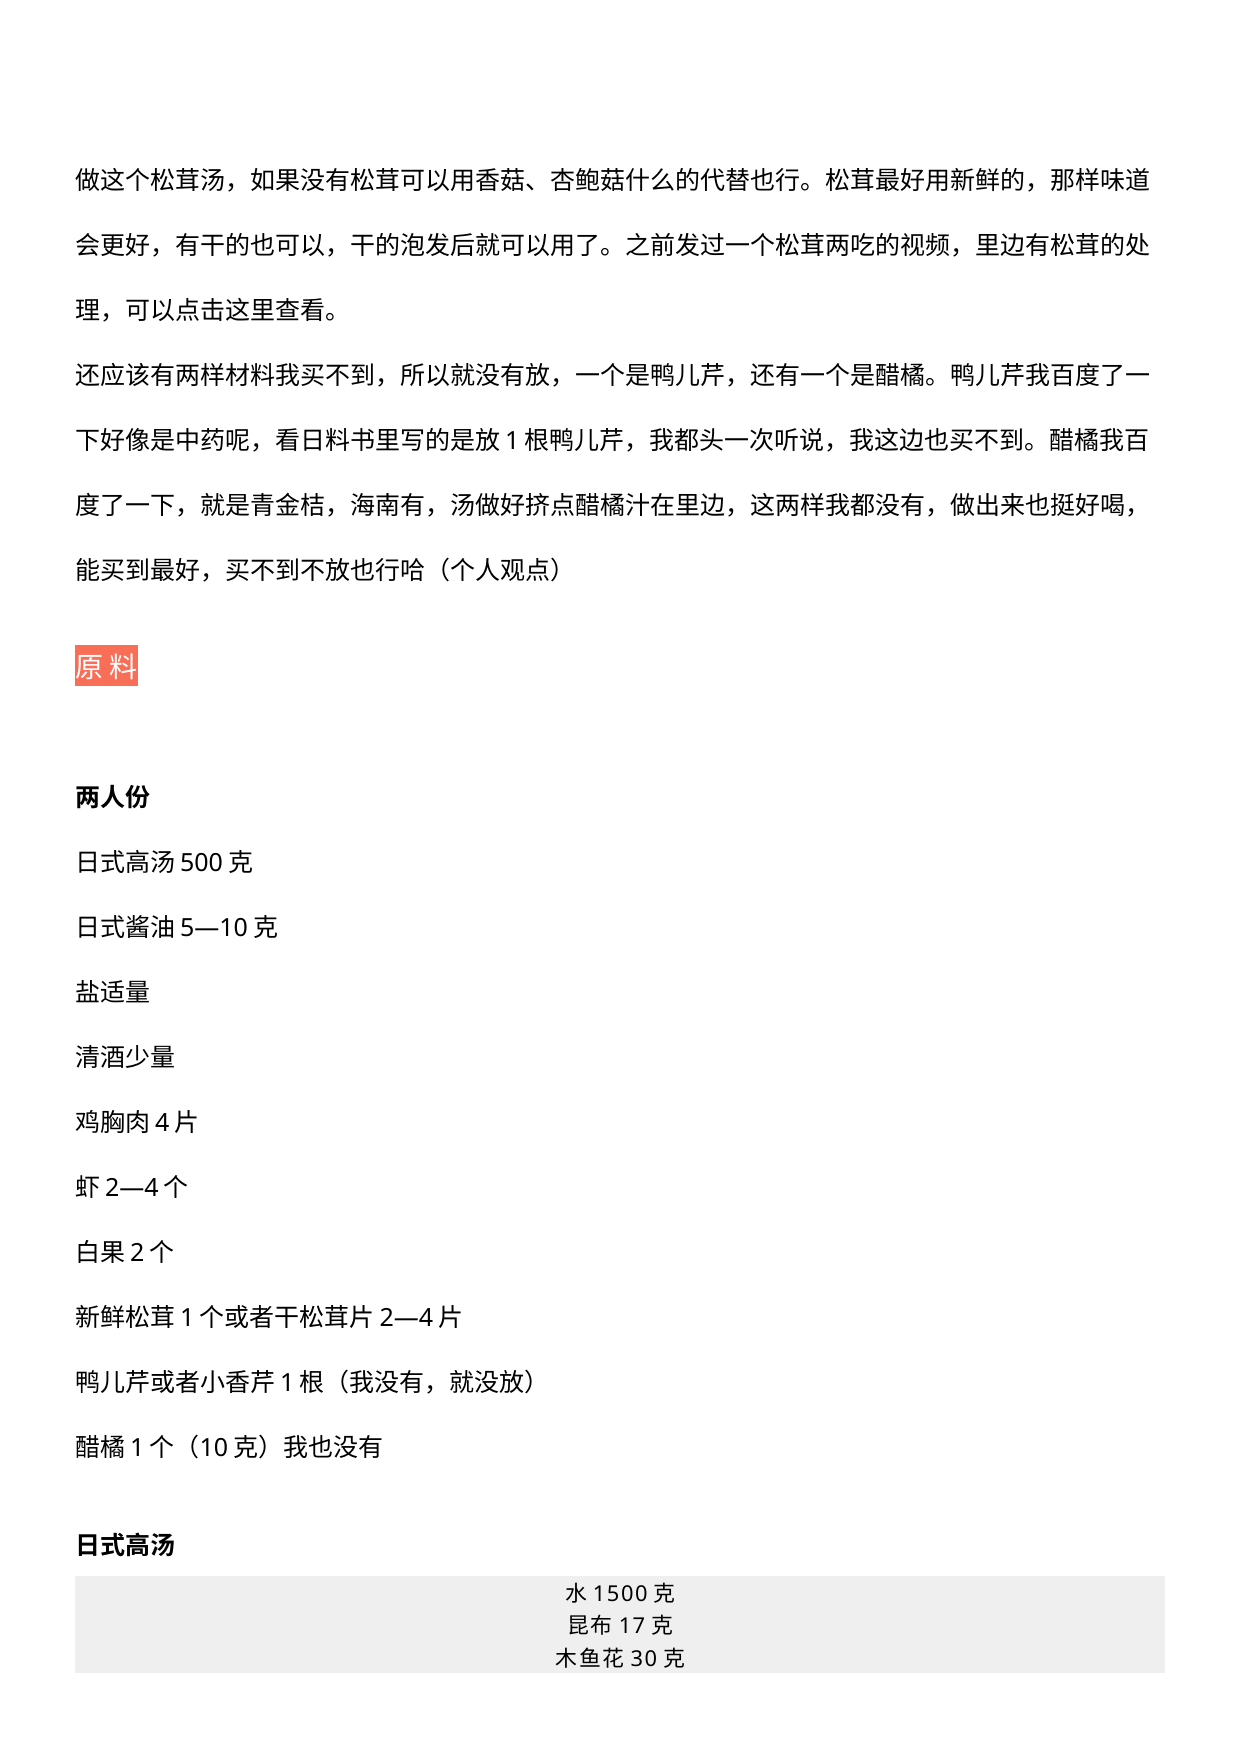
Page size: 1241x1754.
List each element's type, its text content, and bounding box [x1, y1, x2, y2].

text 鸡胸肉4片 [75, 1088, 1165, 1153]
text 木鱼花30克 [75, 1641, 1165, 1673]
text 清酒少量 [75, 1023, 1165, 1088]
text 昆布17克 [75, 1608, 1165, 1641]
text 白果2个 [75, 1218, 1165, 1283]
text 醋橘1个（10克）我也没有 [75, 1413, 1165, 1478]
text 日式高汤500克 [75, 828, 1165, 893]
text 水1500克 [75, 1576, 1165, 1608]
text 做这个松茸汤，如果没有松茸可以用香菇、杏鲍菇什么的代替也行。松茸最好用新鲜的，那样味道会更好，有干的也可以，干的泡发后就可以用了。之前发过一个松茸两吃的视频，里边有松茸的处理，可以点击这里查看。 [75, 81, 1165, 341]
text 还应该有两样材料我买不到，所以就没有放，一个是鸭儿芹，还有一个是醋橘。鸭儿芹我百度了一下好像是中药呢，看日料书里写的是放1根鸭儿芹，我都头一次听说，我这边也买不到。醋橘我百度了一下，就是青金桔，海南有，汤做好挤点醋橘汁在里边，这两样我都没有，做出来也挺好喝，能买到最好，买不到不放也行哈（个人观点） [75, 341, 1165, 633]
text 盐适量 [75, 958, 1165, 1023]
text 两人份 [75, 763, 1165, 828]
text 原 料 [75, 633, 1165, 698]
text 虾2—4个 [75, 1153, 1165, 1218]
text 鸭儿芹或者小香芹1根（我没有，就没放） [75, 1348, 1165, 1413]
text 日式酱油5—10克 [75, 893, 1165, 958]
text 新鲜松茸1个或者干松茸片2—4片 [75, 1283, 1165, 1348]
text 日式高汤 [75, 1511, 1165, 1576]
